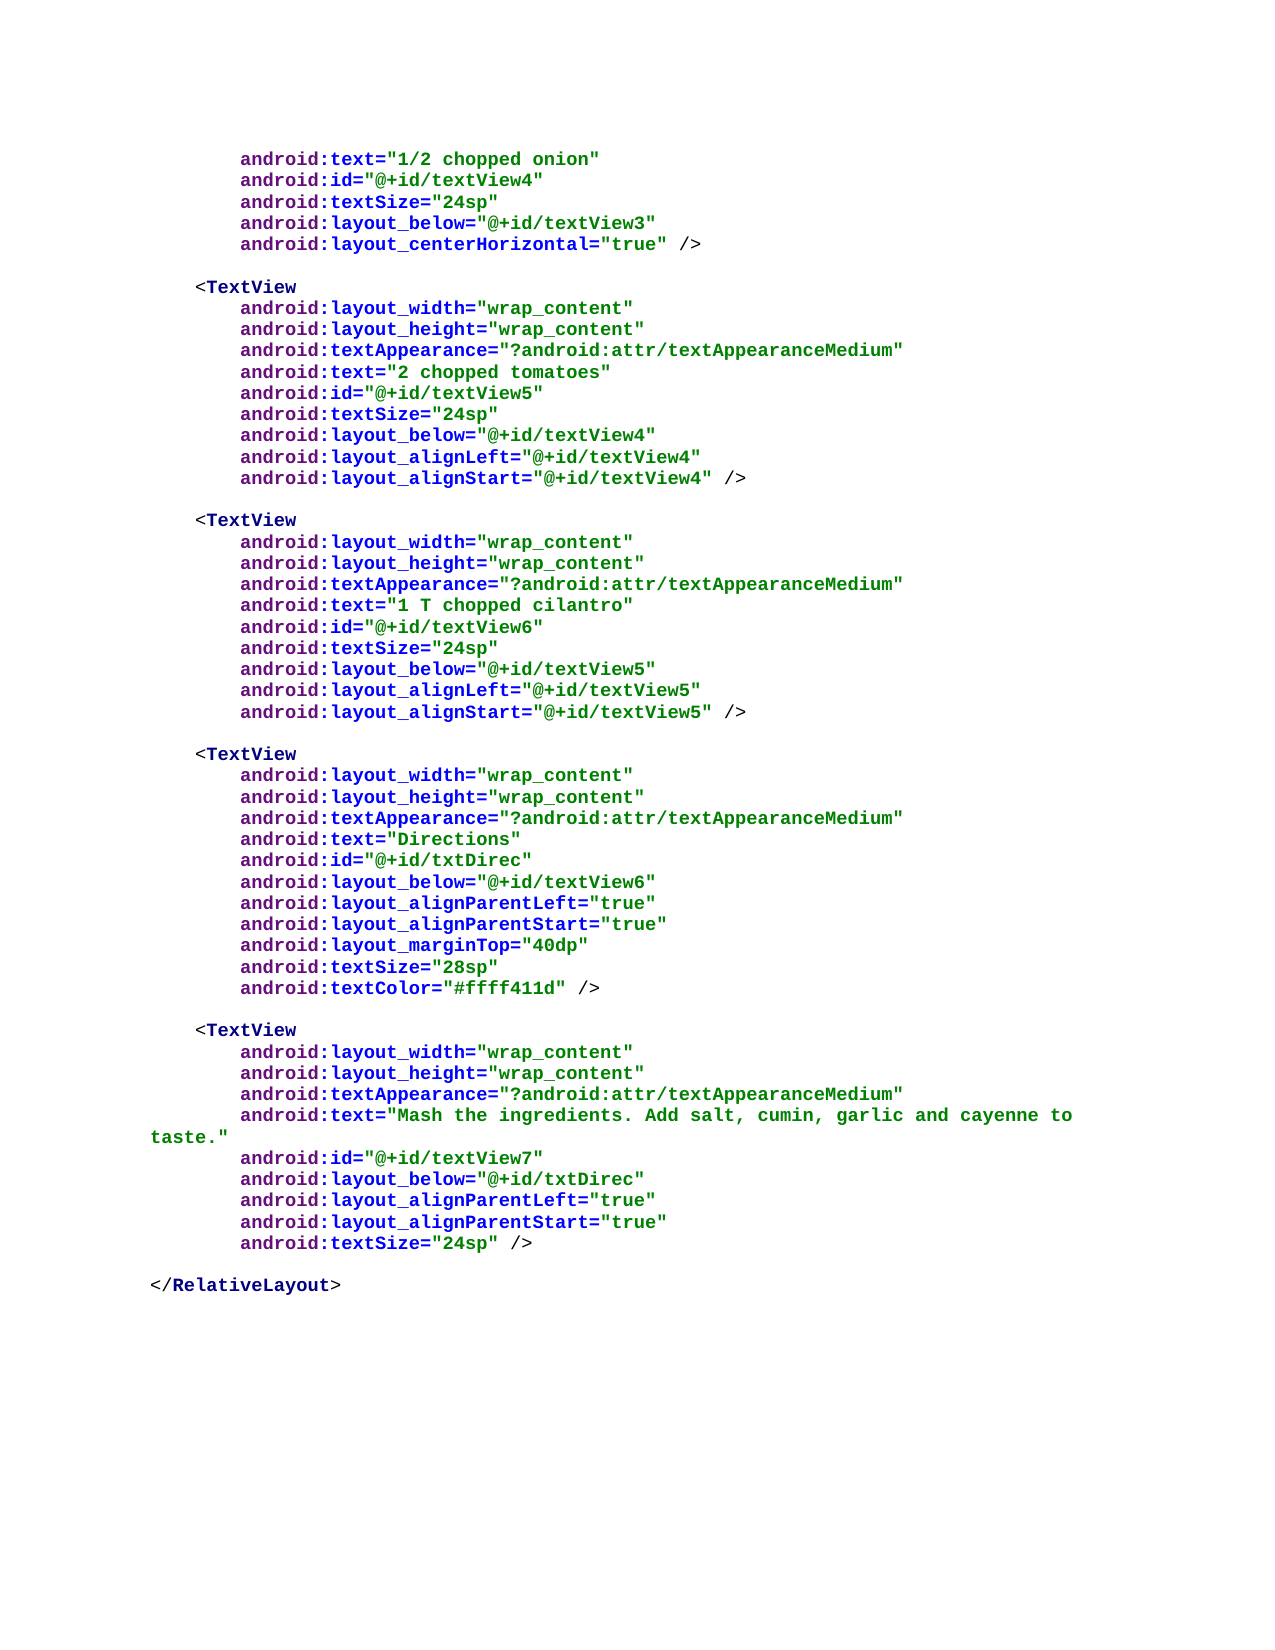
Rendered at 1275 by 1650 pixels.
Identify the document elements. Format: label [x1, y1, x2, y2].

text [150, 150, 1125, 1297]
